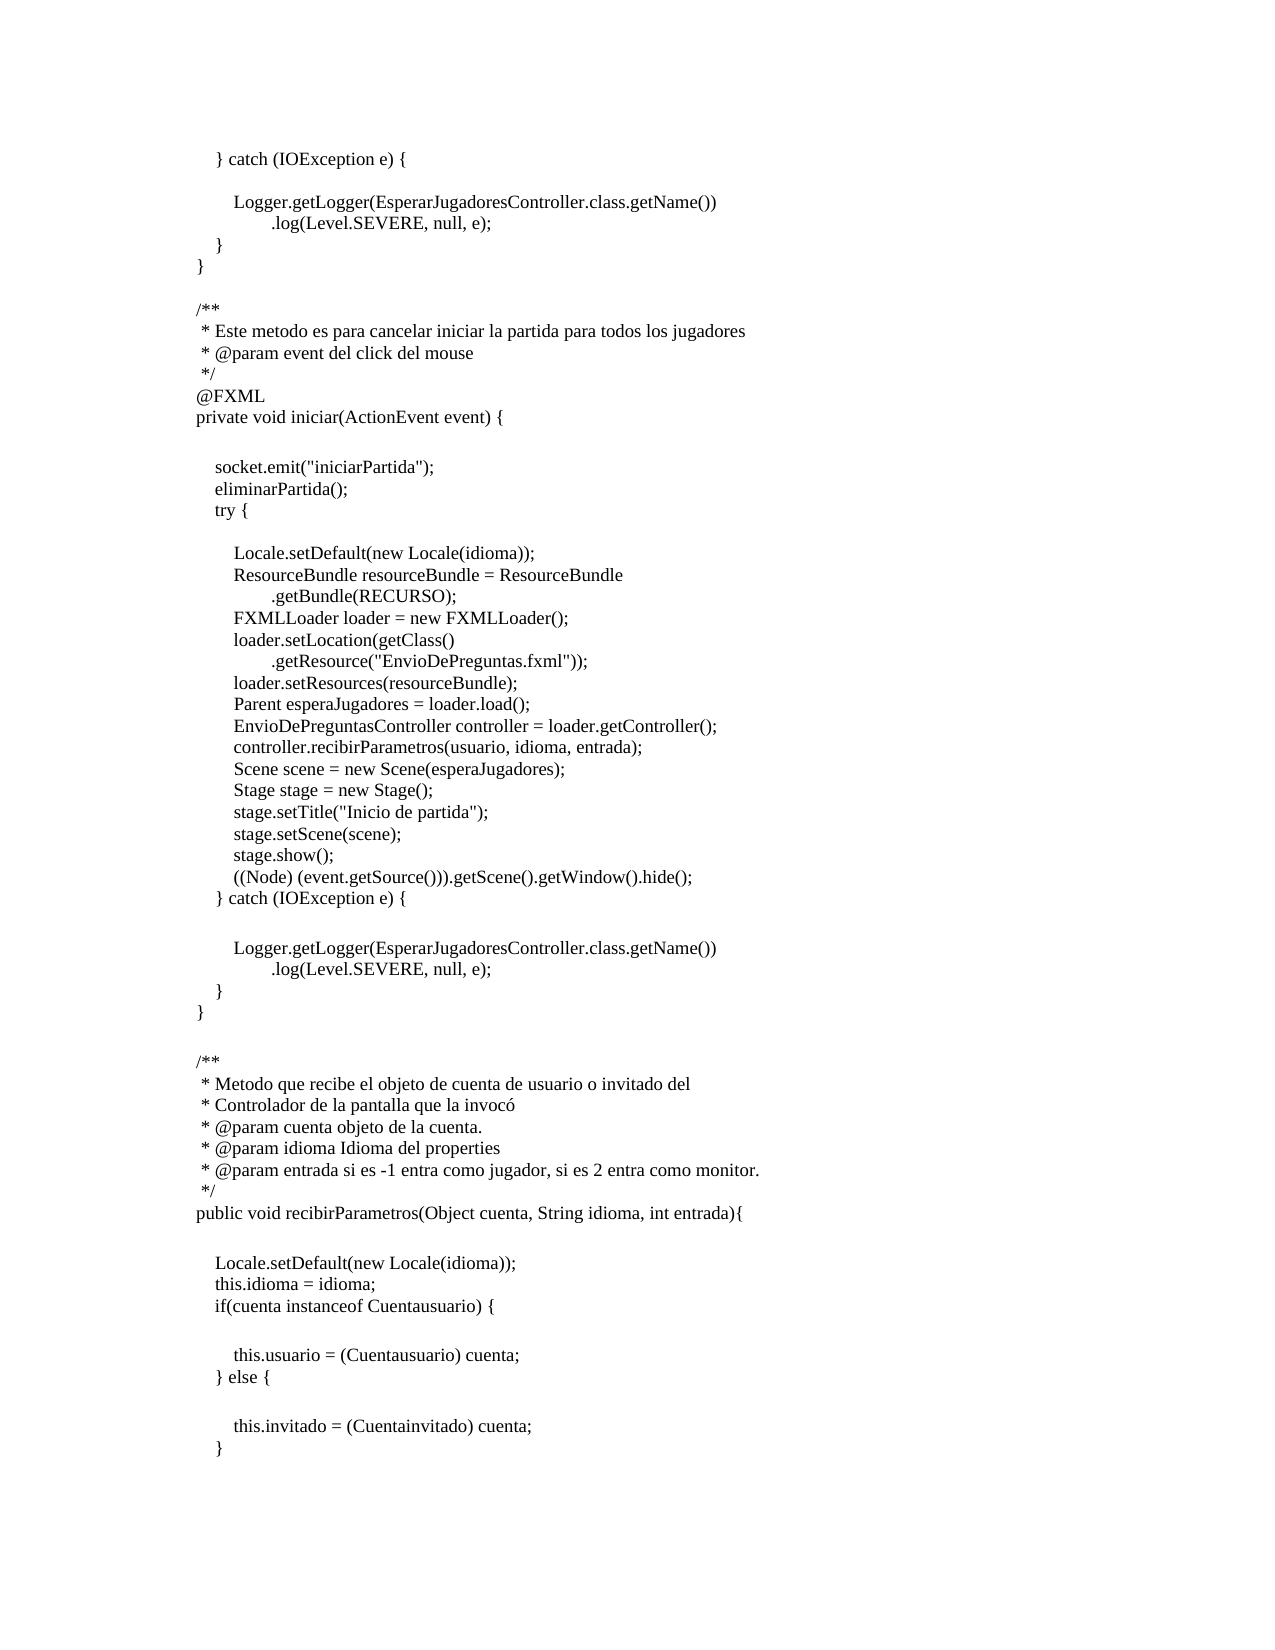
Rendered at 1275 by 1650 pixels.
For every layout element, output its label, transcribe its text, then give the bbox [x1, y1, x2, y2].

text Locale.setDefault(new Locale(idioma)); [177, 542, 1098, 564]
text controller.recibirParametros(usuario, idioma, entrada); [177, 736, 1098, 758]
text try { [177, 499, 1098, 521]
text * Este metodo es para cancelar iniciar la partida para todos los jugadores [177, 320, 1098, 342]
text EnvioDePreguntasController controller = loader.getController(); [177, 715, 1098, 736]
text * Controlador de la pantalla que la invocó [177, 1094, 1098, 1116]
text } catch (IOException e) { [177, 887, 1098, 909]
text ResourceBundle resourceBundle = ResourceBundle [177, 564, 1098, 585]
text /** [177, 298, 1098, 320]
text /** [177, 1051, 1098, 1073]
text * @param event del click del mouse [177, 342, 1098, 363]
text */ [177, 363, 1098, 385]
text Parent esperaJugadores = loader.load(); [177, 693, 1098, 715]
text socket.emit("iniciarPartida"); [177, 456, 1098, 477]
text } else { [177, 1366, 1098, 1387]
text } catch (IOException e) { [177, 148, 1098, 169]
text .getResource("EnvioDePreguntas.fxml")); [177, 650, 1098, 672]
text * @param cuenta objeto de la cuenta. [177, 1116, 1098, 1137]
text this.usuario = (Cuentausuario) cuenta; [177, 1344, 1098, 1366]
text } [177, 1437, 1098, 1458]
text } [177, 980, 1098, 1001]
text * Metodo que recibe el objeto de cuenta de usuario o invitado del [177, 1073, 1098, 1094]
text loader.setResources(resourceBundle); [177, 672, 1098, 693]
text } [177, 234, 1098, 255]
text Logger.getLogger(EsperarJugadoresController.class.getName()) [177, 937, 1098, 958]
text Logger.getLogger(EsperarJugadoresController.class.getName()) [177, 191, 1098, 212]
text if(cuenta instanceof Cuentausuario) { [177, 1295, 1098, 1316]
text .getBundle(RECURSO); [177, 585, 1098, 607]
text eliminarPartida(); [177, 477, 1098, 499]
text .log(Level.SEVERE, null, e); [177, 958, 1098, 980]
text FXMLLoader loader = new FXMLLoader(); [177, 607, 1098, 628]
text Stage stage = new Stage(); [177, 779, 1098, 801]
text Scene scene = new Scene(esperaJugadores); [177, 758, 1098, 779]
text .log(Level.SEVERE, null, e); [177, 212, 1098, 234]
text stage.show(); [177, 844, 1098, 866]
text stage.setScene(scene); [177, 822, 1098, 844]
text @FXML [177, 385, 1098, 406]
text } [177, 255, 1098, 277]
text * @param idioma Idioma del properties [177, 1137, 1098, 1159]
text this.idioma = idioma; [177, 1273, 1098, 1295]
text stage.setTitle("Inicio de partida"); [177, 801, 1098, 822]
text } [177, 1001, 1098, 1023]
text this.invitado = (Cuentainvitado) cuenta; [177, 1415, 1098, 1437]
text */ [177, 1180, 1098, 1202]
text * @param entrada si es -1 entra como jugador, si es 2 entra como monitor. [177, 1159, 1098, 1180]
text Locale.setDefault(new Locale(idioma)); [177, 1252, 1098, 1273]
text ((Node) (event.getSource())).getScene().getWindow().hide(); [177, 866, 1098, 887]
text private void iniciar(ActionEvent event) { [177, 406, 1098, 428]
text public void recibirParametros(Object cuenta, String idioma, int entrada){ [177, 1202, 1098, 1223]
text loader.setLocation(getClass() [177, 628, 1098, 650]
